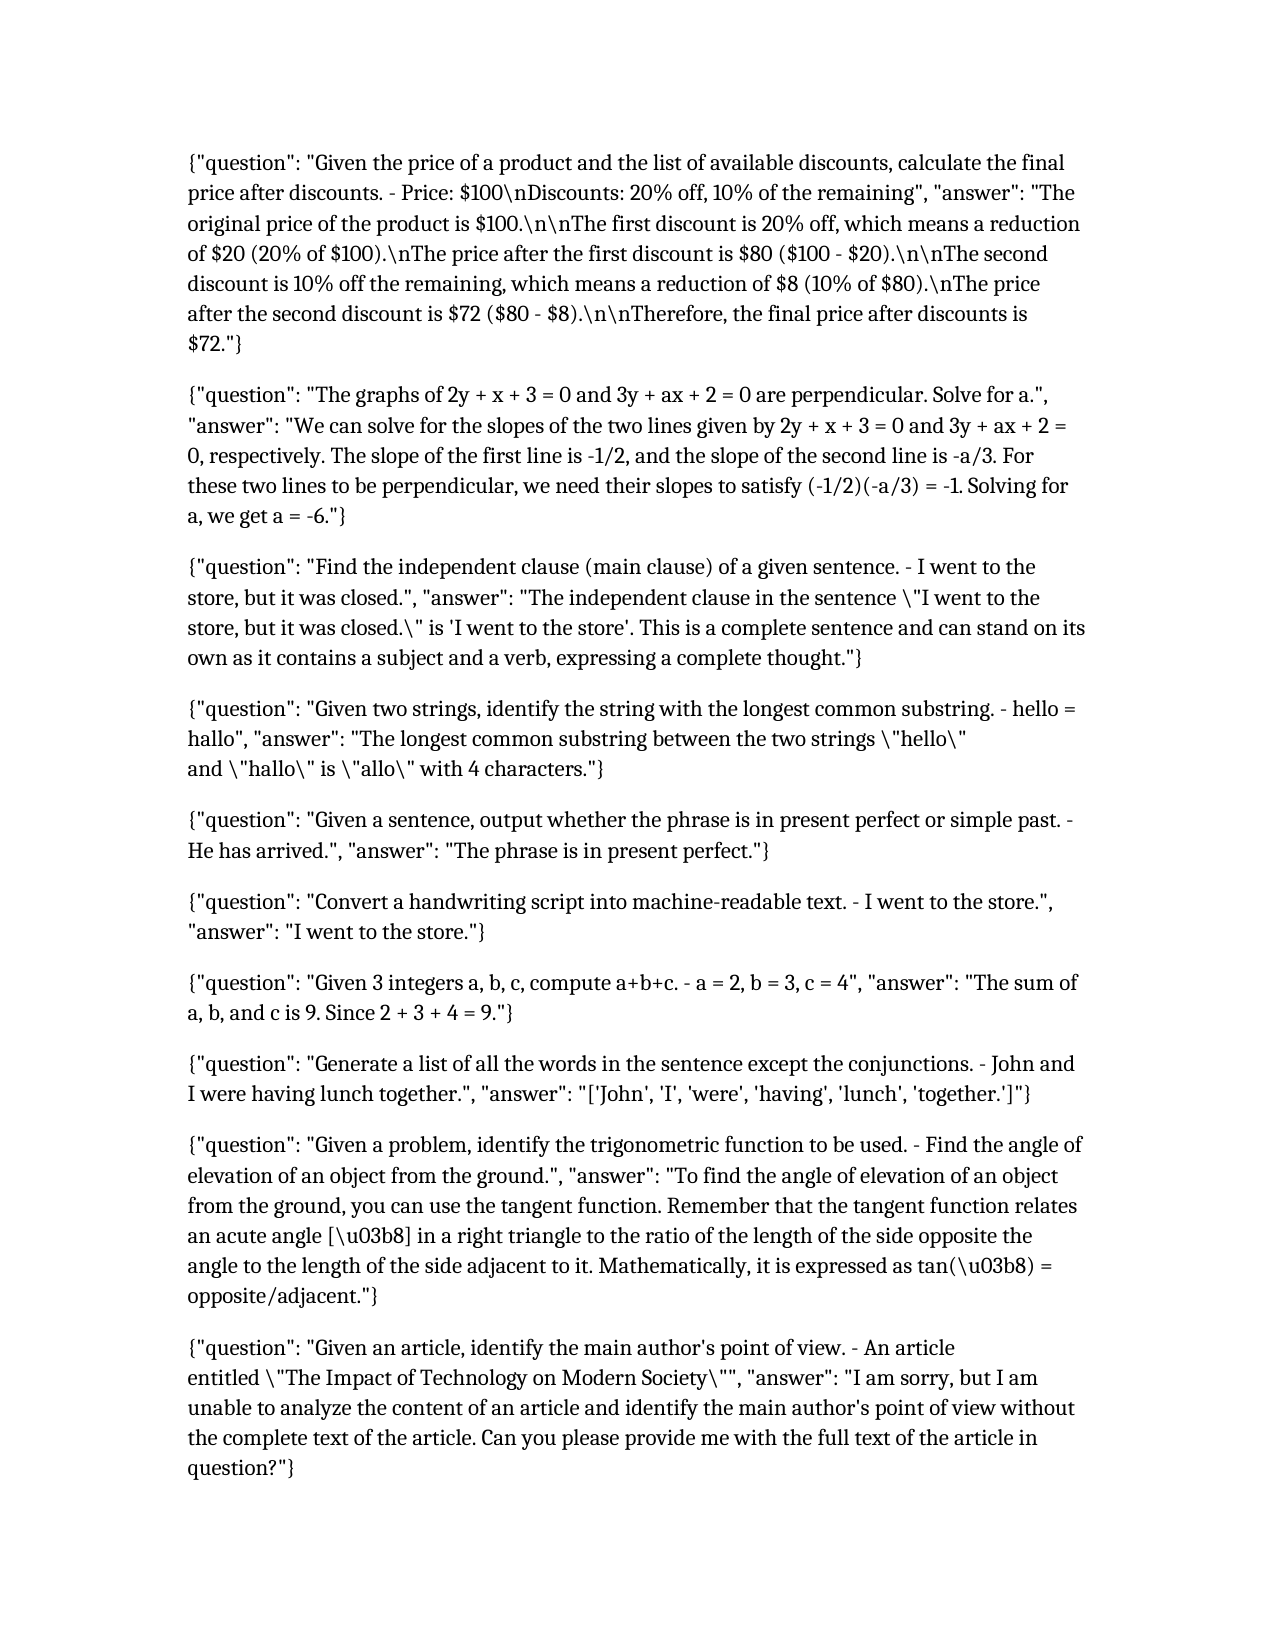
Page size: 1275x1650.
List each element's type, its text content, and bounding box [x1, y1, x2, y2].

text {"question": "Find the independent clause (main clause) of a given sentence. - I went to the store, but it was closed.", "answer": "The independent clause in the sentence \"I went to the store, but it was closed.\" is 'I went to the store'. This is a complete sentence and can stand on its own as it contains a subject and a verb, expressing a complete thought."} [187, 554, 1087, 671]
text {"question": "Given an article, identify the main author's point of view. - An article entitled \"The Impact of Technology on Modern Society\"", "answer": "I am sorry, but I am unable to analyze the content of an article and identify the main author's point of view without the complete text of the article. Can you please provide me with the full text of the article in question?"} [187, 1334, 1087, 1482]
text {"question": "Generate a list of all the words in the sentence except the conjunctions. - John and I were having lunch together.", "answer": "['John', 'I', 'were', 'having', 'lunch', 'together.']"} [187, 1051, 1087, 1108]
text {"question": "Given a sentence, output whether the phrase is in present perfect or simple past. - He has arrived.", "answer": "The phrase is in present perfect."} [187, 807, 1087, 864]
text {"question": "Given the price of a product and the list of available discounts, calculate the final price after discounts. - Price: $100\nDiscounts: 20% off, 10% of the remaining", "answer": "The original price of the product is $100.\n\nThe first discount is 20% off, which means a reduction of $20 (20% of $100).\nThe price after the first discount is $80 ($100 - $20).\n\nThe second discount is 10% off the remaining, which means a reduction of $8 (10% of $80).\nThe price after the second discount is $72 ($80 - $8).\n\nTherefore, the final price after discounts is $72."} [187, 150, 1087, 358]
text {"question": "Convert a handwriting script into machine-readable text. - I went to the store.", "answer": "I went to the store."} [187, 888, 1087, 945]
text {"question": "The graphs of 2y + x + 3 = 0 and 3y + ax + 2 = 0 are perpendicular. Solve for a.", "answer": "We can solve for the slopes of the two lines given by 2y + x + 3 = 0 and 3y + ax + 2 = 0, respectively. The slope of the first line is -1/2, and the slope of the second line is -a/3. For these two lines to be perpendicular, we need their slopes to satisfy (-1/2)(-a/3) = -1. Solving for a, we get a = -6."} [187, 382, 1087, 529]
text {"question": "Given 3 integers a, b, c, compute a+b+c. - a = 2, b = 3, c = 4", "answer": "The sum of a, b, and c is 9. Since 2 + 3 + 4 = 9."} [187, 970, 1087, 1026]
text {"question": "Given a problem, identify the trigonometric function to be used. - Find the angle of elevation of an object from the ground.", "answer": "To find the angle of elevation of an object from the ground, you can use the tangent function. Remember that the tangent function relates an acute angle [\u03b8] in a right triangle to the ratio of the length of the side opposite the angle to the length of the side adjacent to it. Mathematically, it is expressed as tan(\u03b8) = opposite/adjacent."} [187, 1132, 1087, 1310]
text {"question": "Given two strings, identify the string with the longest common substring. - hello = hallo", "answer": "The longest common substring between the two strings \"hello\" and \"hallo\" is \"allo\" with 4 characters."} [187, 696, 1087, 783]
